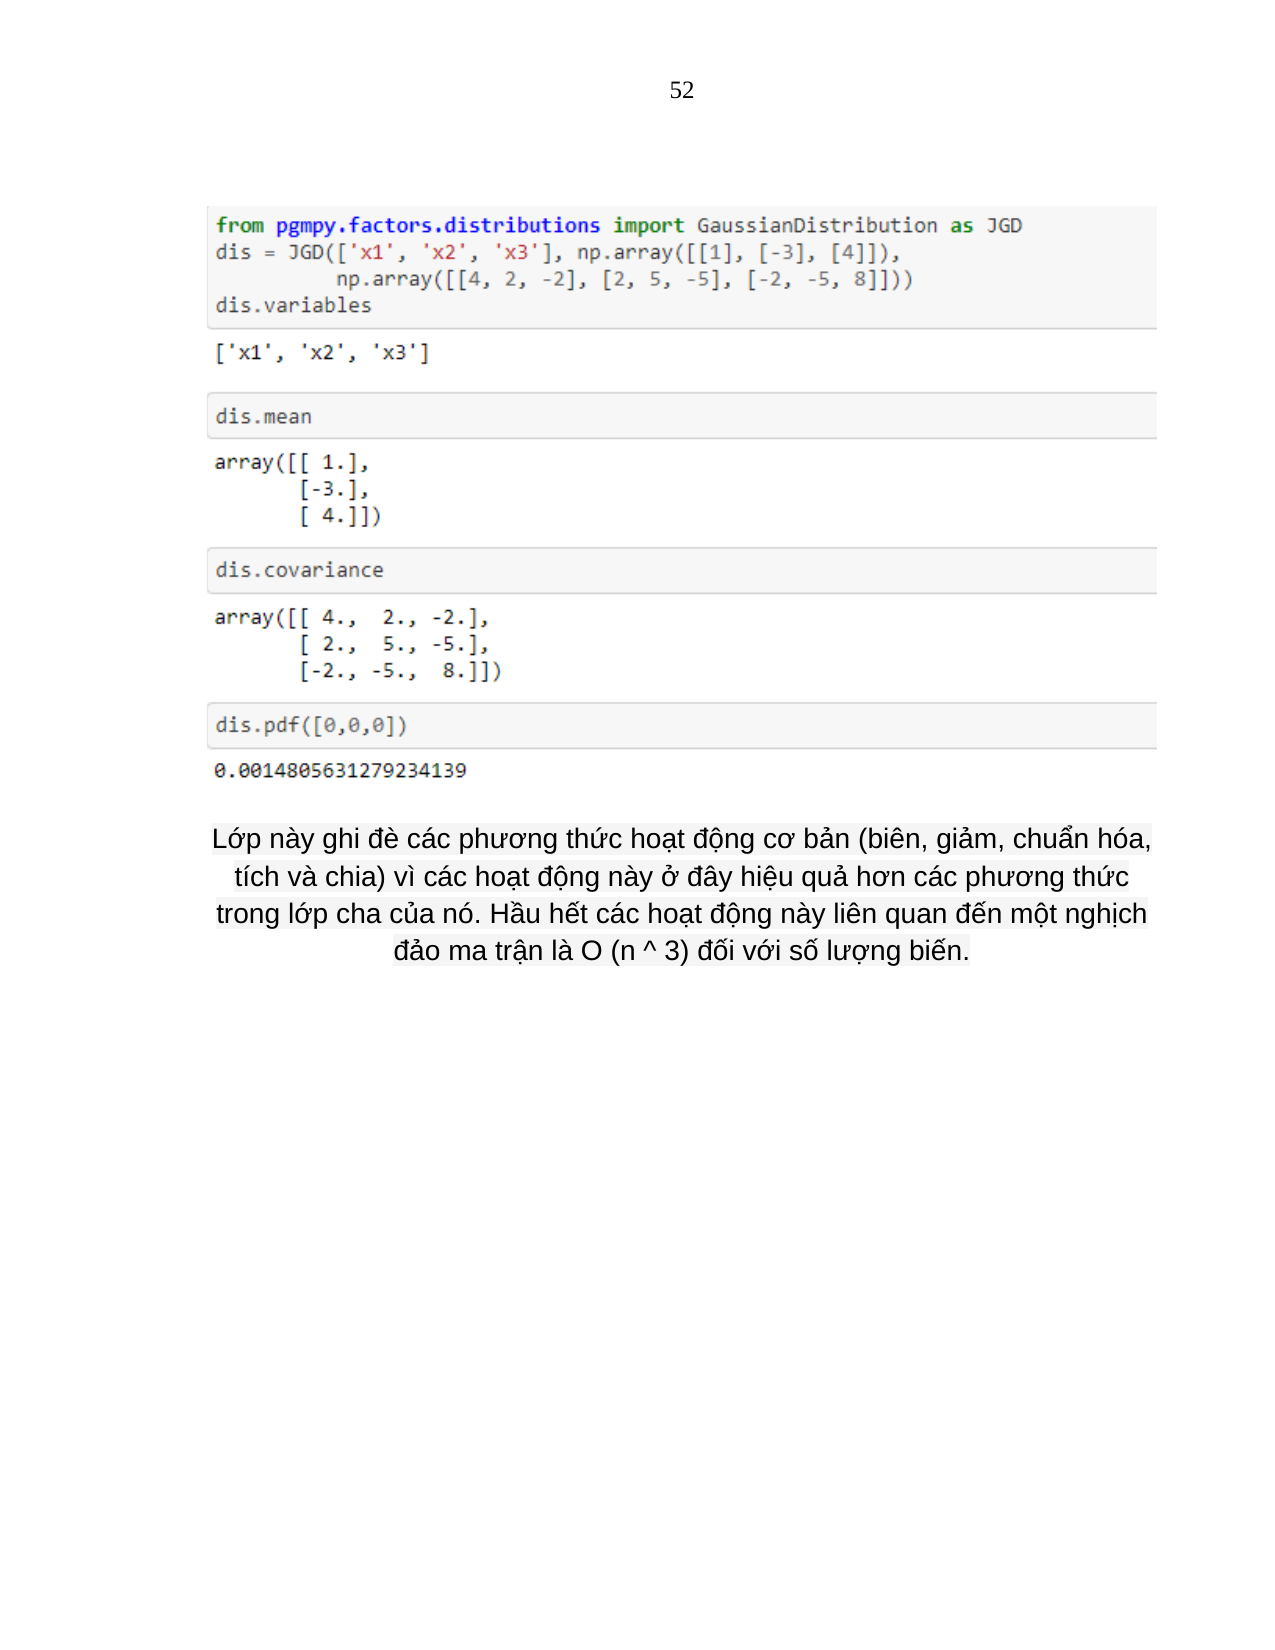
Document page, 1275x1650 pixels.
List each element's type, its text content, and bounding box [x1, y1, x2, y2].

text Lớp này ghi đè các phương thức hoạt động cơ bản (biên, giảm, chuẩn hóa, tích và chia) vì các hoạt động này ở đây hiệu quả hơn các phương thức trong lớp cha của nó. Hầu hết các hoạt động này liên quan đến một nghịch đảo ma trận là O (n ^ 3) đối với số lượng biến. [207, 822, 1157, 966]
picture [206, 206, 1157, 798]
